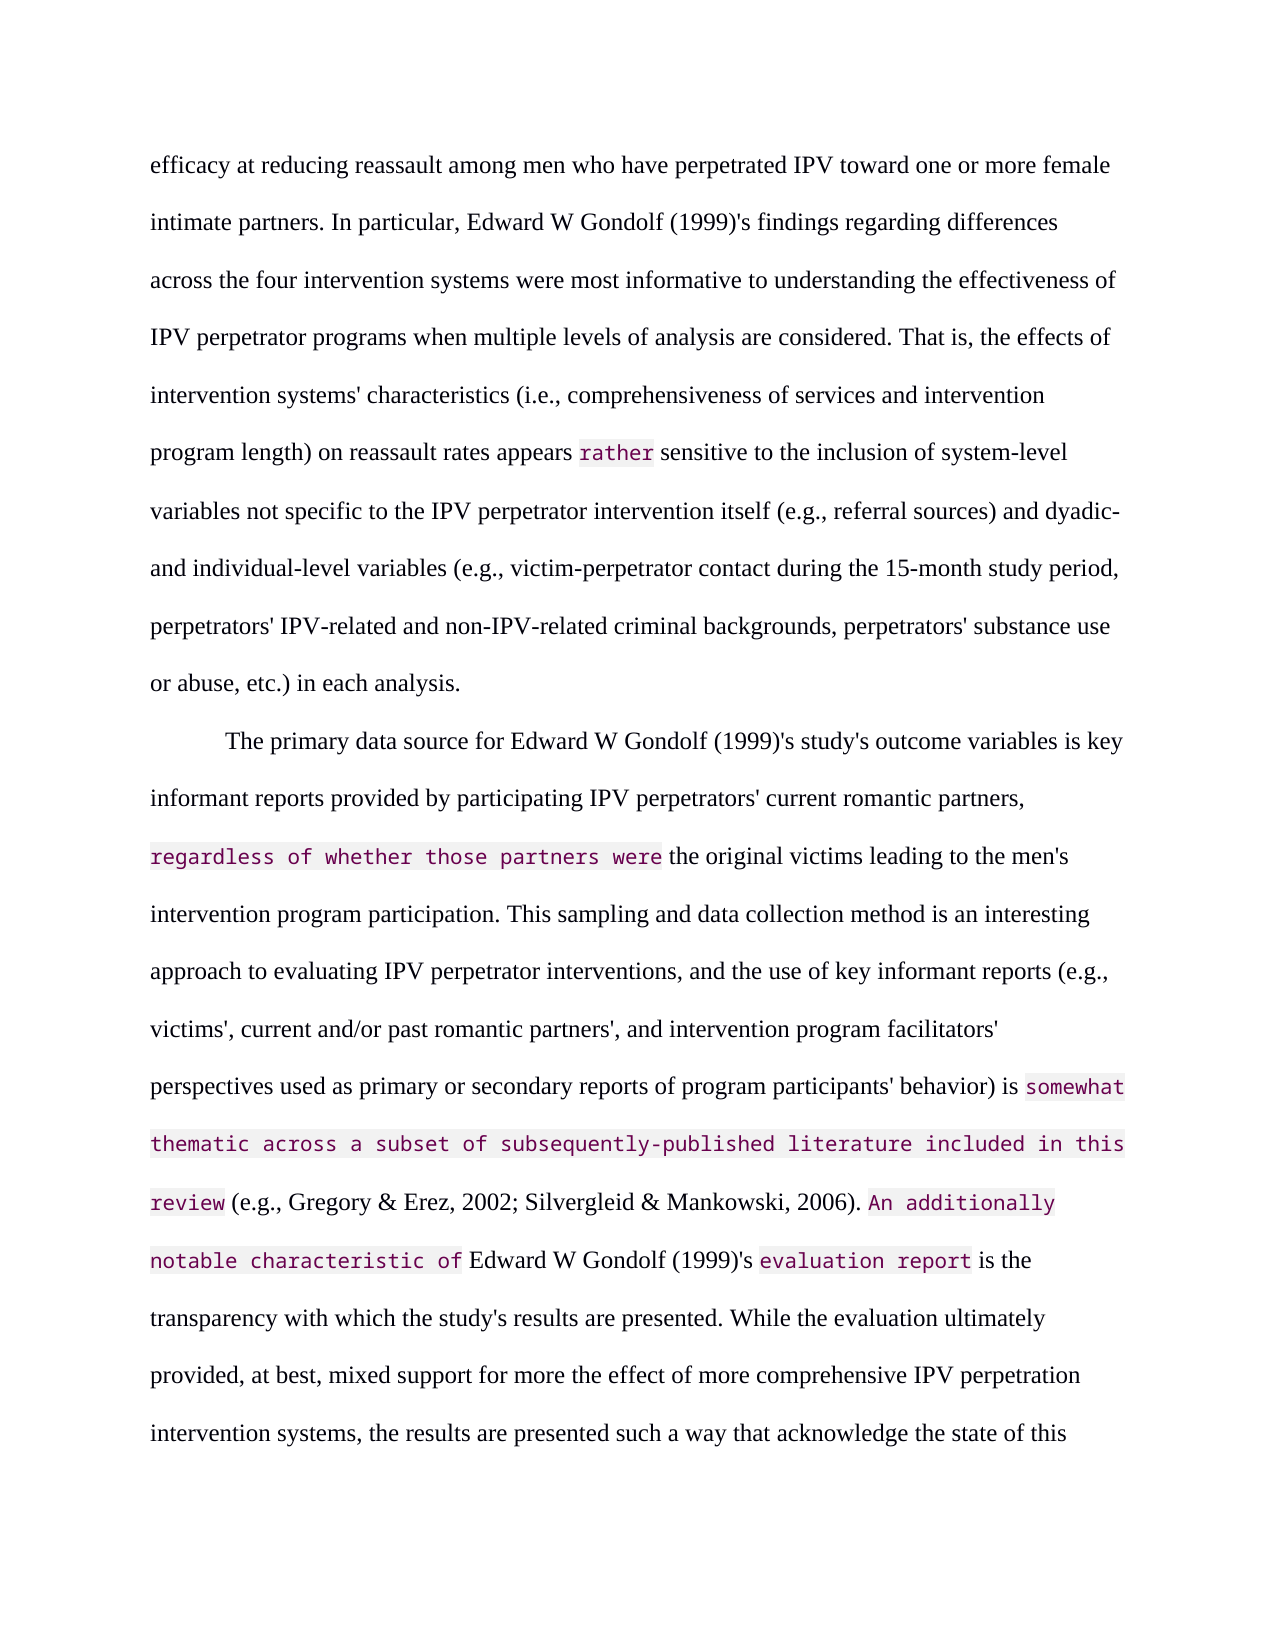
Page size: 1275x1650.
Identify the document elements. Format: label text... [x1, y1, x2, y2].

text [150, 150, 1125, 697]
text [150, 1158, 1125, 1447]
